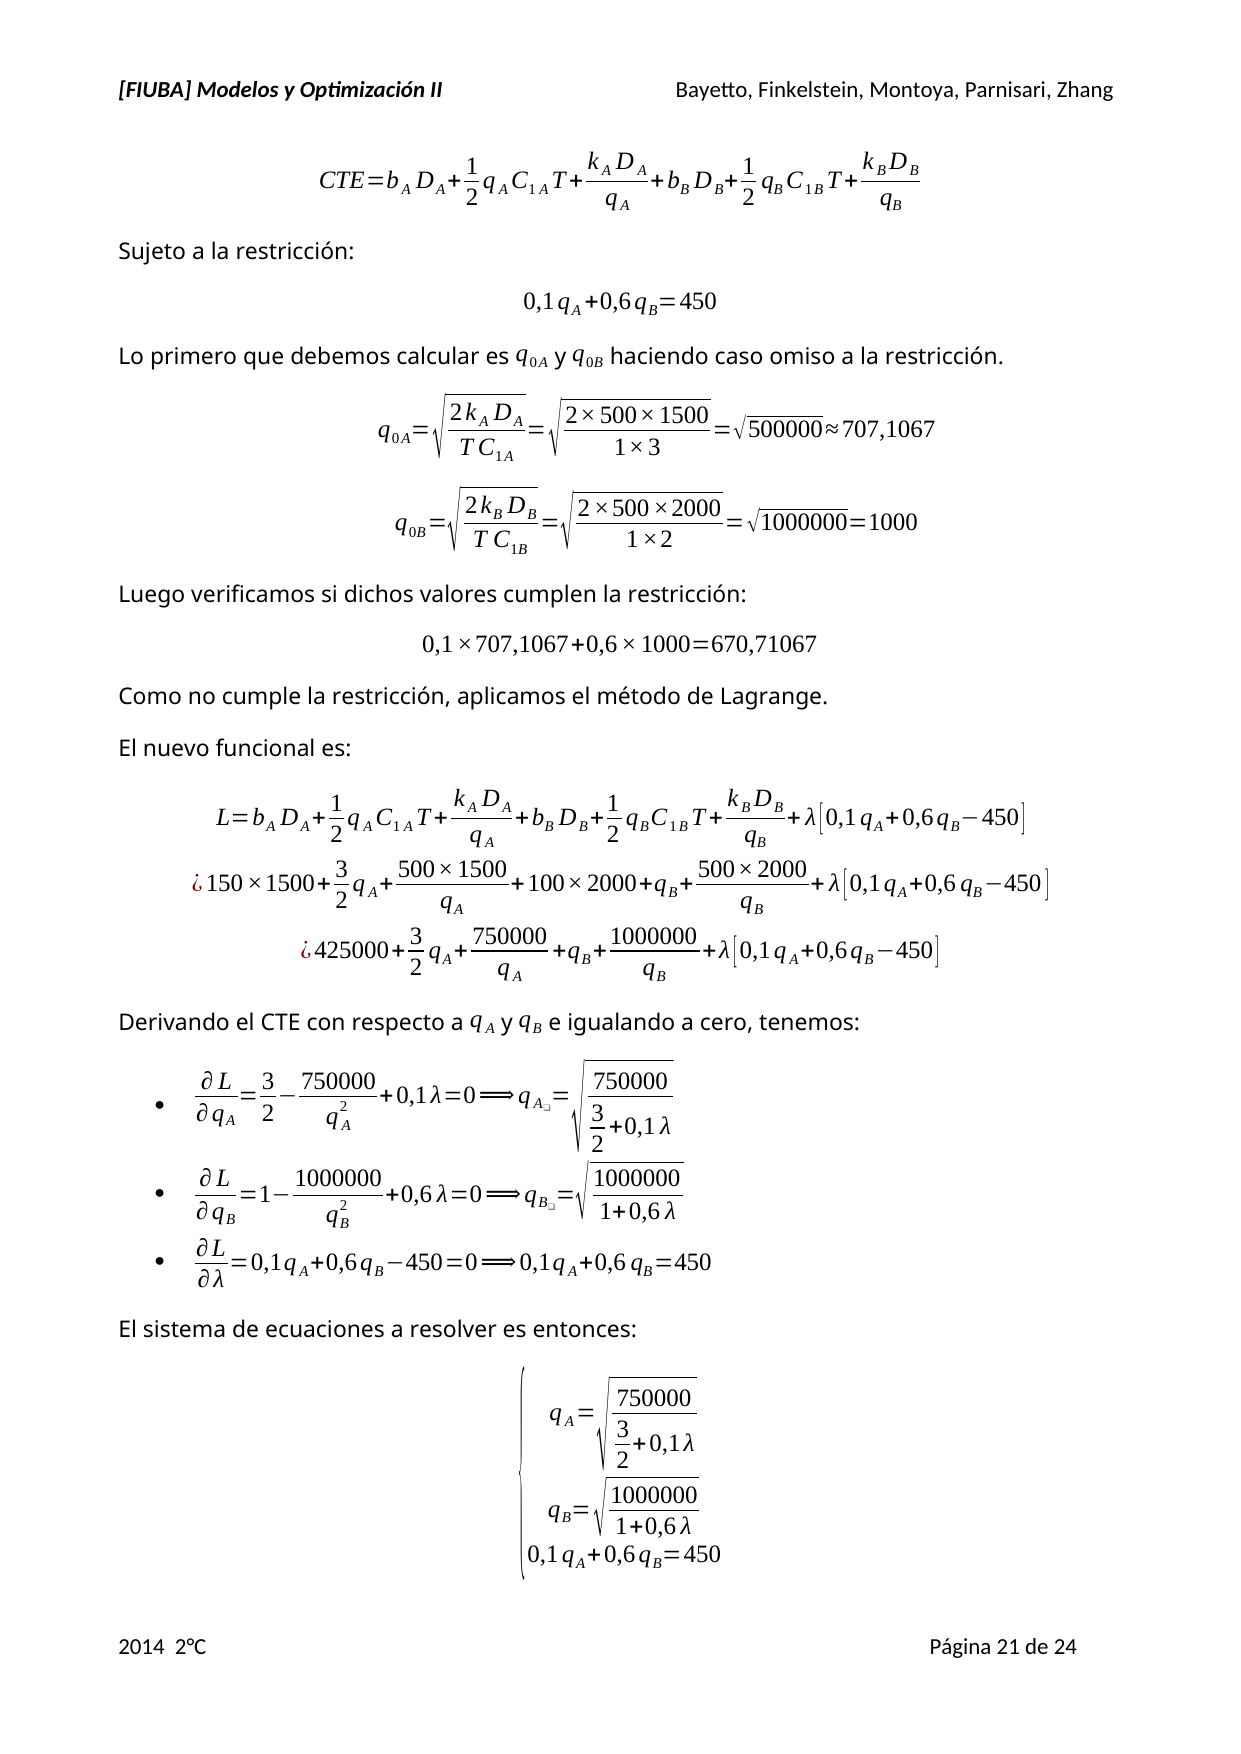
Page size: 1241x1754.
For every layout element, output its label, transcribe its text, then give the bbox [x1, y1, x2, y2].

text El nuevo funcional es: [118, 732, 1122, 763]
text El sistema de ecuaciones a resolver es entonces: [118, 1313, 1122, 1344]
text Derivando el CTE con respecto a y e igualando a cero, tenemos: [118, 1006, 1122, 1037]
text Lo primero que debemos calcular es y haciendo caso omiso a la restricción. [118, 340, 1122, 371]
text Como no cumple la restricción, aplicamos el método de Lagrange. [118, 680, 1122, 711]
text Sujeto a la restricción: [118, 235, 1122, 266]
text Luego verificamos si dichos valores cumplen la restricción: [118, 578, 1122, 609]
